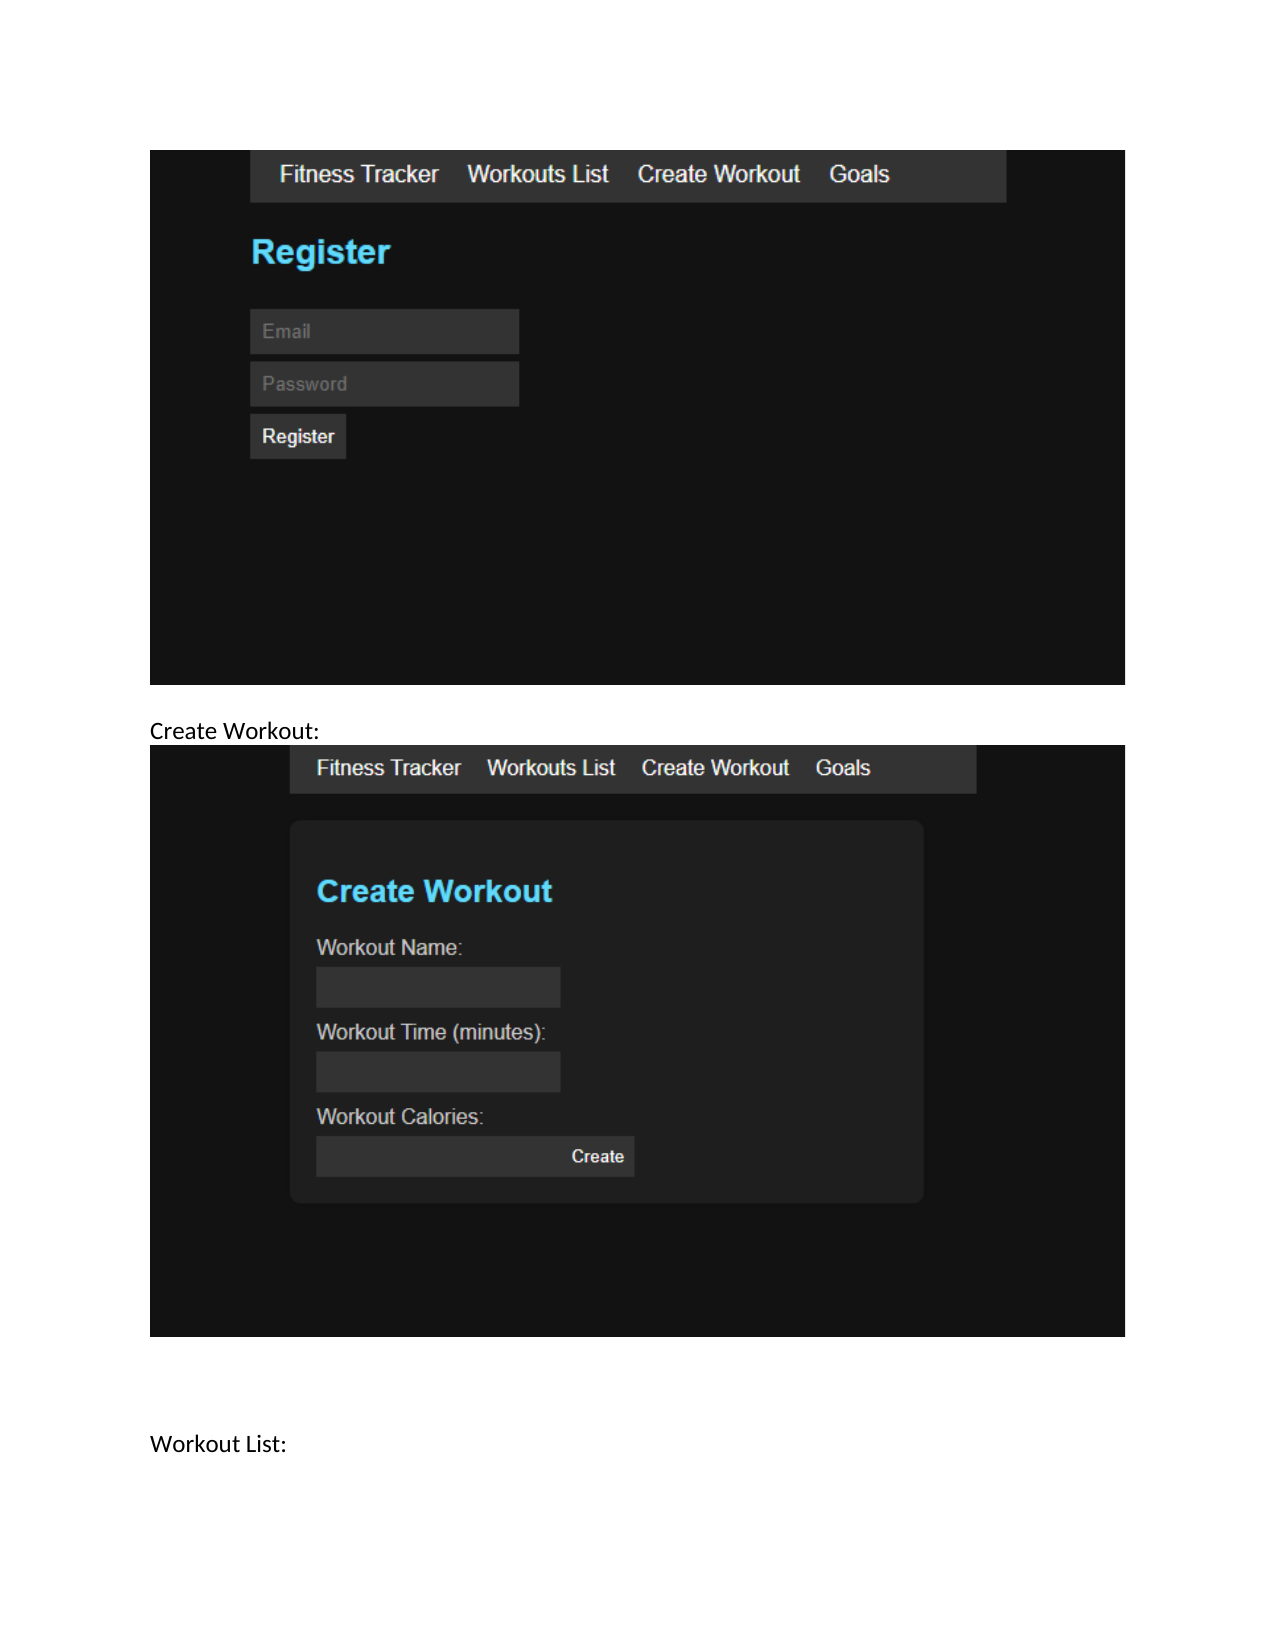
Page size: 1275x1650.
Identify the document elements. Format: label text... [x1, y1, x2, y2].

picture [150, 745, 1125, 1337]
text Workout List: [150, 1428, 1125, 1459]
picture [150, 150, 1125, 685]
text Create Workout: [150, 715, 1125, 745]
